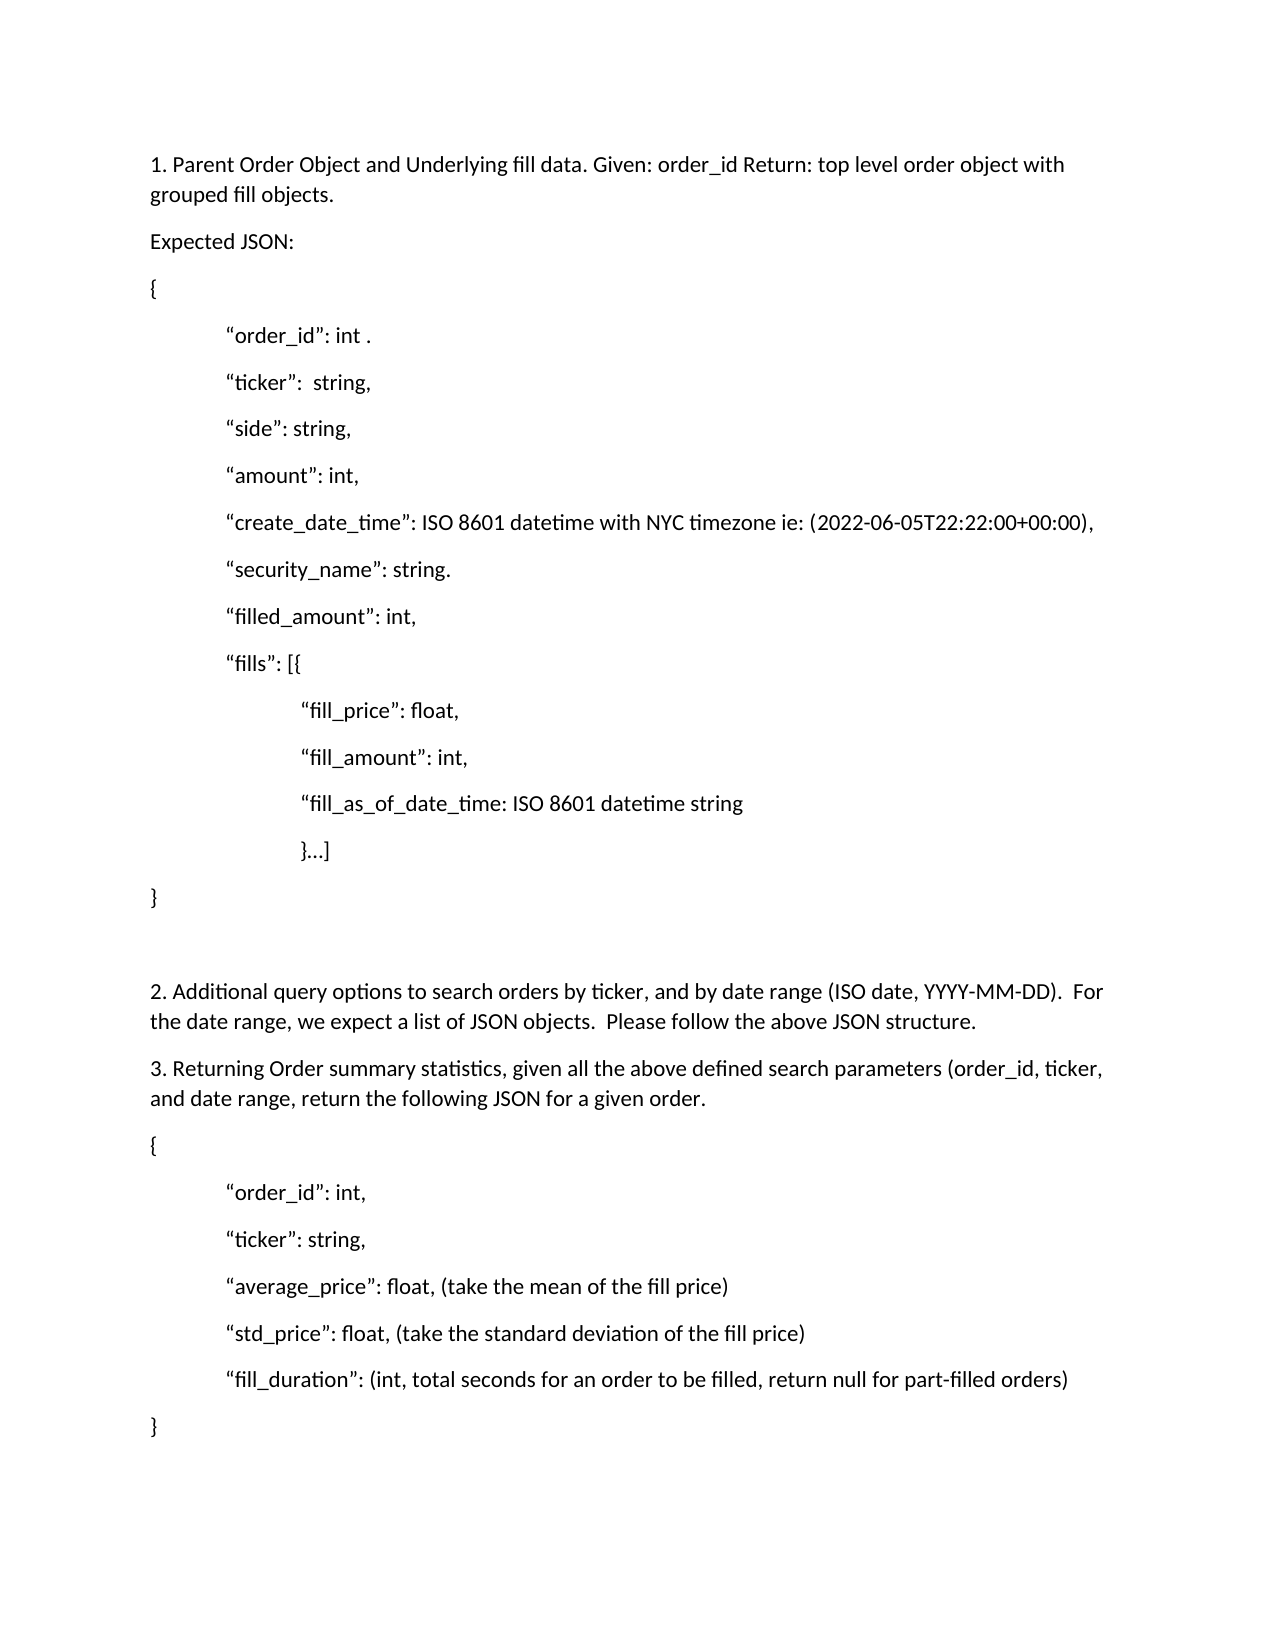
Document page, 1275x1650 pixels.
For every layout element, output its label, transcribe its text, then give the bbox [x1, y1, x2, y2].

text Expected JSON: [150, 227, 1125, 255]
text “side”: string, [150, 414, 1125, 443]
text “average_price”: float, (take the mean of the fill price) [150, 1272, 1125, 1300]
text “create_date_time”: ISO 8601 datetime with NYC timezone ie: (2022-06-05T22:22:00+00:00), [150, 508, 1125, 536]
text “order_id”: int . [150, 321, 1125, 349]
text “fill_duration”: (int, total seconds for an order to be filled, return null for part-filled orders) [150, 1366, 1125, 1394]
text { [150, 1131, 1125, 1159]
text “fill_as_of_date_time: ISO 8601 datetime string [150, 789, 1125, 818]
text “std_price”: float, (take the standard deviation of the fill price) [150, 1319, 1125, 1347]
text 2. Additional query options to search orders by ticker, and by date range (ISO date, YYYY-MM-DD). For the date range, we expect a list of JSON objects. Please follow the above JSON structure. [150, 977, 1125, 1035]
text “ticker”: string, [150, 368, 1125, 396]
text “security_name”: string. [150, 555, 1125, 583]
text “amount”: int, [150, 461, 1125, 489]
text “fill_amount”: int, [150, 743, 1125, 771]
text } [150, 883, 1125, 911]
text “filled_amount”: int, [150, 602, 1125, 630]
text 1. Parent Order Object and Underlying fill data. Given: order_id Return: top level order object with grouped fill objects. [150, 150, 1125, 208]
text { [150, 274, 1125, 302]
text “fills”: [{ [150, 649, 1125, 677]
text “fill_price”: float, [150, 696, 1125, 724]
text “ticker”: string, [150, 1225, 1125, 1253]
text “order_id”: int, [150, 1178, 1125, 1206]
text }…] [225, 836, 1125, 864]
text 3. Returning Order summary statistics, given all the above defined search parameters (order_id, ticker, and date range, return the following JSON for a given order. [150, 1054, 1125, 1112]
text } [150, 1412, 1125, 1441]
